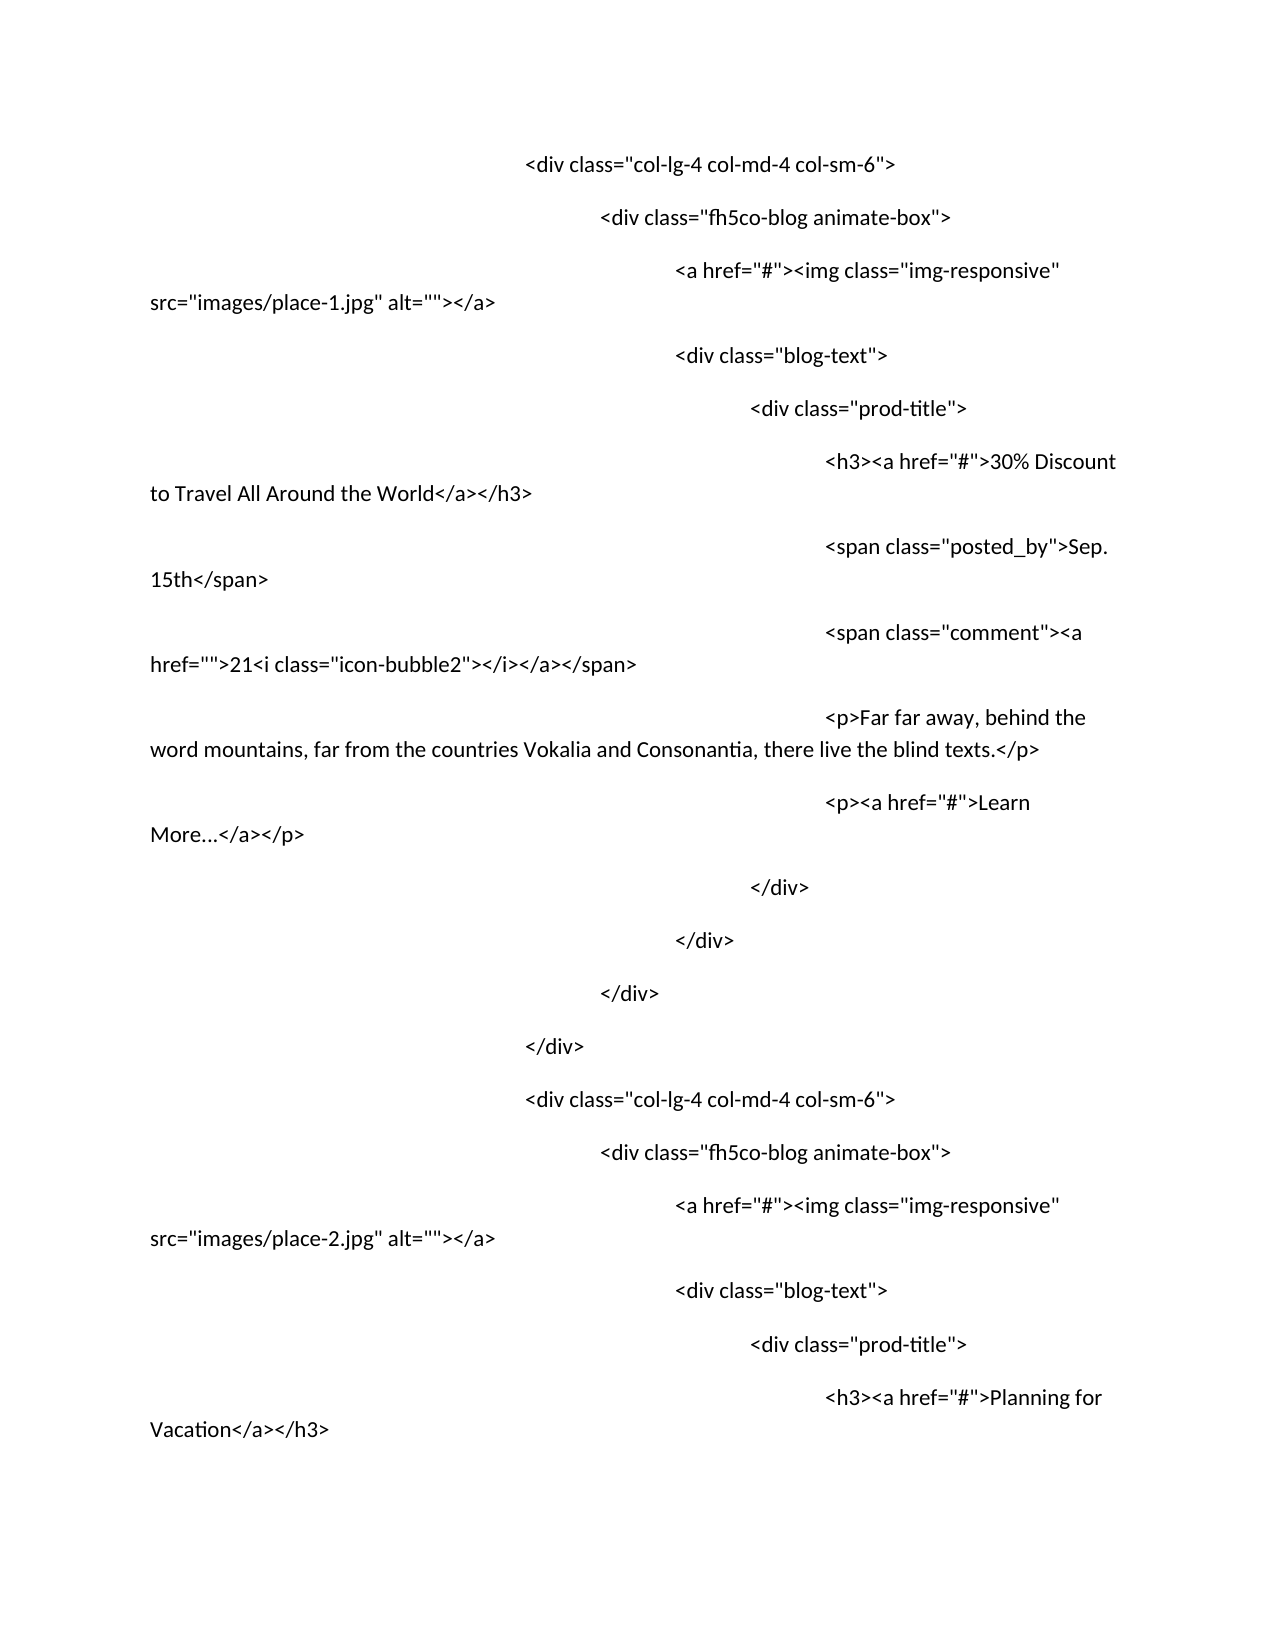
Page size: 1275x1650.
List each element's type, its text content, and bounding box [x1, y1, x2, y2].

text <a href="#"><img class="img-responsive" src="images/place-2.jpg" alt=""></a> [150, 1191, 1125, 1252]
text </div> [150, 979, 1125, 1007]
text <div class="col-lg-4 col-md-4 col-sm-6"> [150, 150, 1125, 178]
text <h3><a href="#">Planning for Vacation</a></h3> [150, 1383, 1125, 1443]
text </div> [150, 1032, 1125, 1060]
text <p><a href="#">Learn More...</a></p> [150, 788, 1125, 848]
text <div class="col-lg-4 col-md-4 col-sm-6"> [150, 1085, 1125, 1113]
text <span class="posted_by">Sep. 15th</span> [150, 532, 1125, 593]
text <div class="blog-text"> [150, 1277, 1125, 1305]
text <a href="#"><img class="img-responsive" src="images/place-1.jpg" alt=""></a> [150, 256, 1125, 316]
text <div class="prod-title"> [150, 394, 1125, 422]
text <span class="comment"><a href="">21<i class="icon-bubble2"></i></a></span> [150, 618, 1125, 678]
text <h3><a href="#">30% Discount to Travel All Around the World</a></h3> [150, 447, 1125, 507]
text <div class="fh5co-blog animate-box"> [150, 203, 1125, 231]
text <p>Far far away, behind the word mountains, far from the countries Vokalia and Consonantia, there live the blind texts.</p> [150, 703, 1125, 763]
text </div> [150, 926, 1125, 954]
text <div class="fh5co-blog animate-box"> [150, 1138, 1125, 1166]
text <div class="blog-text"> [150, 341, 1125, 369]
text </div> [150, 873, 1125, 901]
text <div class="prod-title"> [150, 1330, 1125, 1358]
